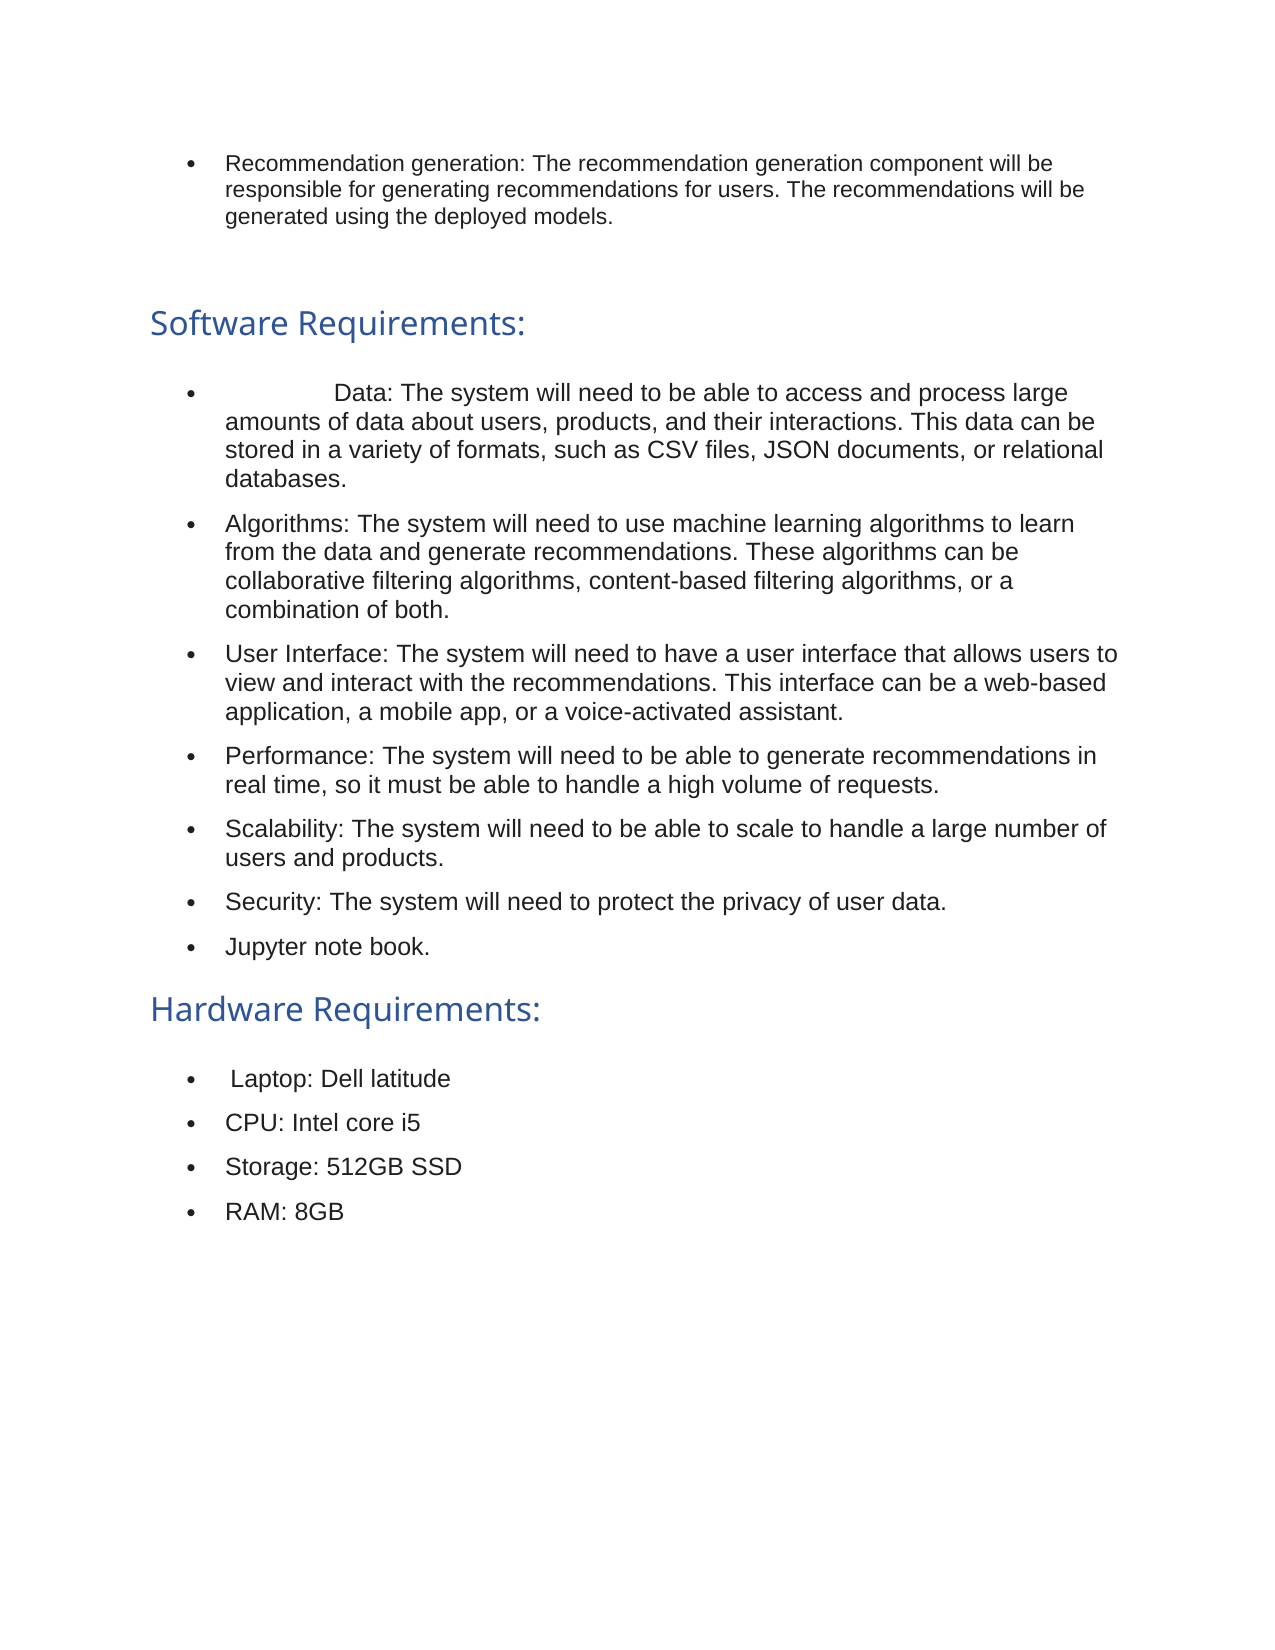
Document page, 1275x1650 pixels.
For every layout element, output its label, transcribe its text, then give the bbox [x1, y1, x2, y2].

list Jupyter note book. [187, 932, 1125, 961]
list Algorithms: The system will need to use machine learning algorithms to learn from the data and generate recommendations. These algorithms can be collaborative filtering algorithms, content-based filtering algorithms, or a combination of both. [187, 509, 1125, 624]
subtitle Hardware Requirements: [150, 986, 1125, 1031]
list Storage: 512GB SSD [187, 1152, 1125, 1181]
list Performance: The system will need to be able to generate recommendations in real time, so it must be able to handle a high volume of requests. [187, 741, 1125, 799]
list CPU: Intel core i5 [187, 1108, 1125, 1137]
list Security: The system will need to protect the privacy of user data. [187, 887, 1125, 916]
list RAM: 8GB [187, 1197, 1125, 1226]
list Scalability: The system will need to be able to scale to handle a large number of users and products. [187, 814, 1125, 872]
list Data: The system will need to be able to access and process large amounts of data about users, products, and their interactions. This data can be stored in a variety of formats, such as CSV files, JSON documents, or relational databases. [187, 378, 1125, 493]
subtitle Software Requirements: [150, 300, 1125, 345]
list User Interface: The system will need to have a user interface that allows users to view and interact with the recommendations. This interface can be a web-based application, a mobile app, or a voice-activated assistant. [187, 639, 1125, 726]
list Laptop: Dell latitude [187, 1064, 1125, 1092]
list Recommendation generation: The recommendation generation component will be responsible for generating recommendations for users. The recommendations will be generated using the deployed models. [187, 150, 1125, 229]
